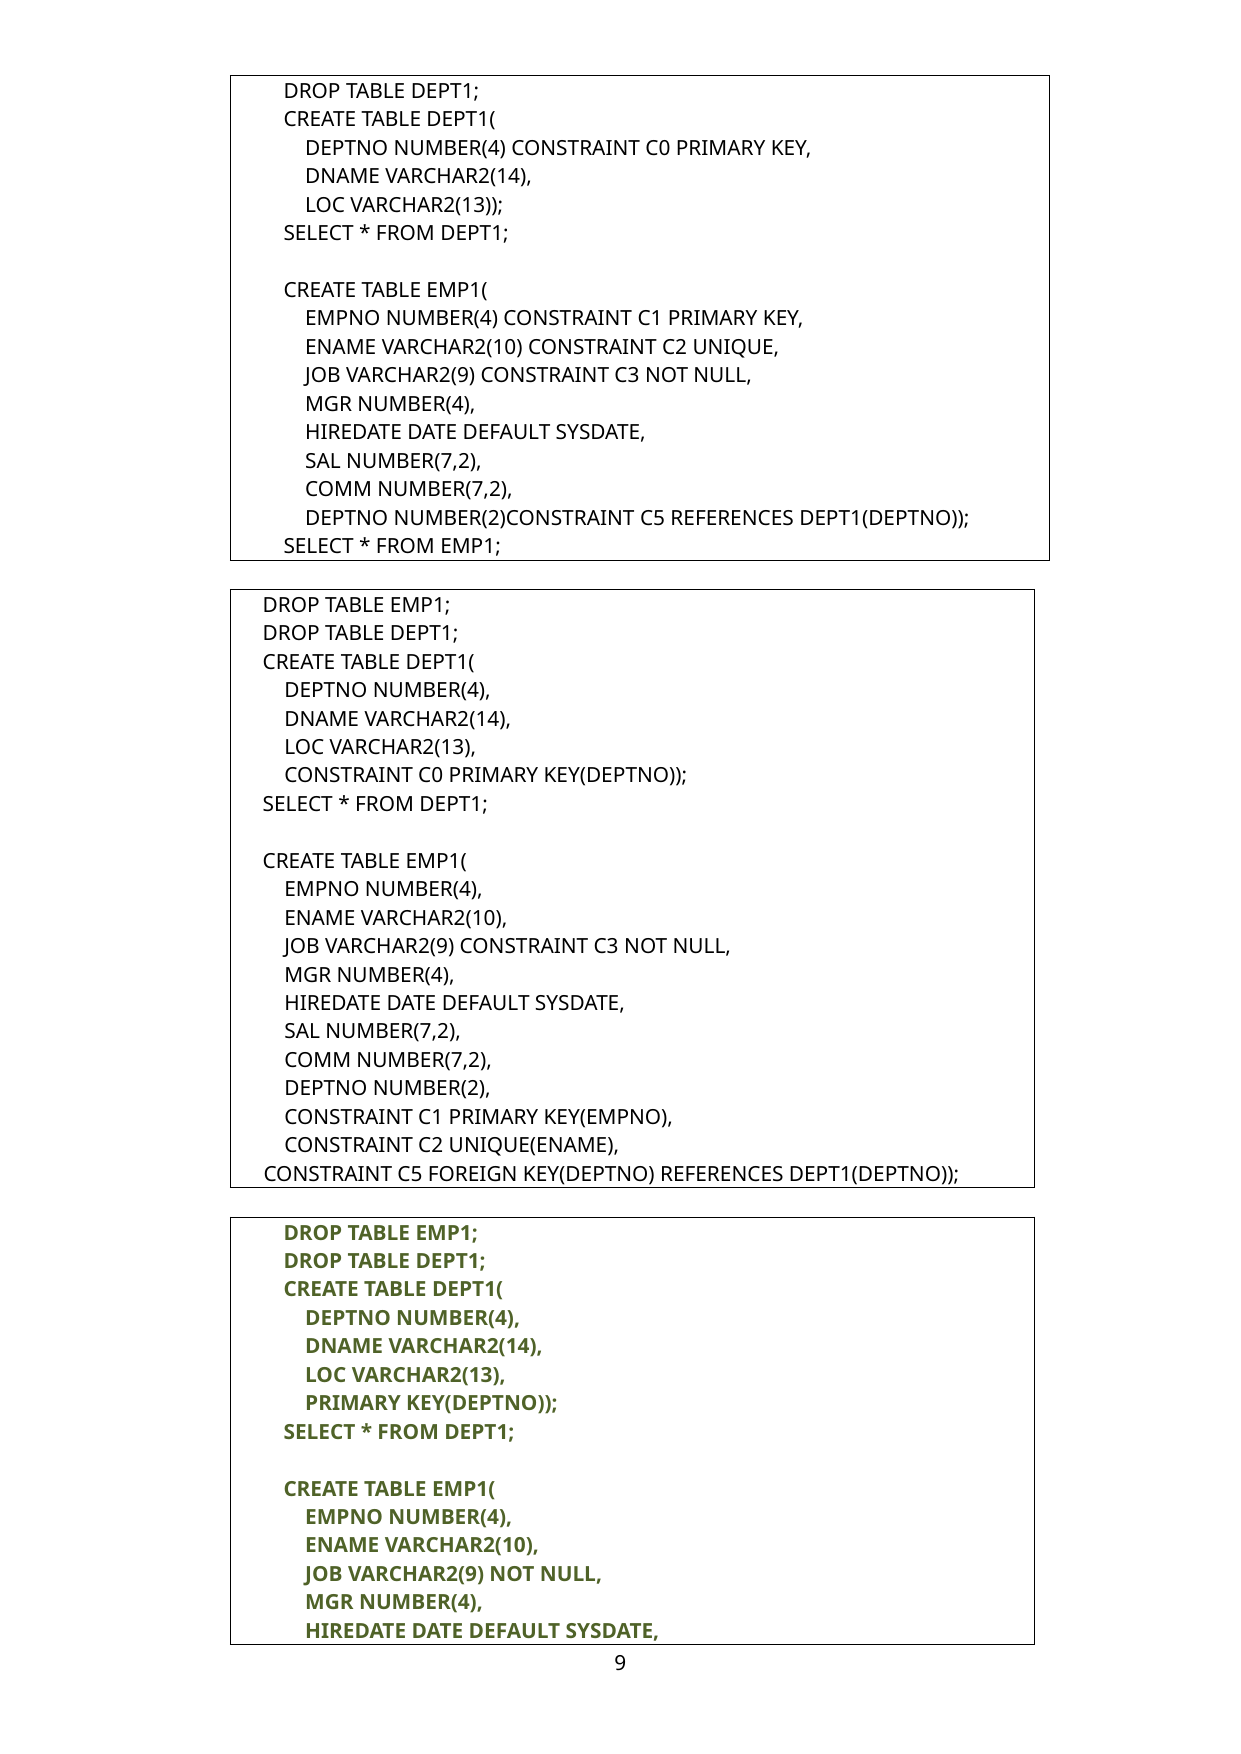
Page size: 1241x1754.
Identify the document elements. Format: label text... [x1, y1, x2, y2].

table_header DROP TABLE EMP1; DROP TABLE DEPT1; CREATE TABLE DEPT1( DEPTNO NUMBER(4), DNAME VARCHAR2(14), LOC VARCHAR2(13), CONSTRAINT C0 PRIMARY KEY(DEPTNO)); SELECT * FROM DEPT1; CREATE TABLE EMP1( EMPNO NUMBER(4), ENAME VARCHAR2(10), JOB VARCHAR2(9) CONSTRAINT C3 NOT NULL, MGR NUMBER(4), HIREDATE DATE DEFAULT SYSDATE, SAL NUMBER(7,2), COMM NUMBER(7,2), DEPTNO NUMBER(2), CONSTRAINT C1 PRIMARY KEY(EMPNO), CONSTRAINT C2 UNIQUE(ENAME), CONSTRAINT C5 FOREIGN KEY(DEPTNO) REFERENCES DEPT1(DEPTNO)); [231, 590, 1034, 1187]
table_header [231, 1218, 1034, 1644]
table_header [231, 76, 1049, 559]
